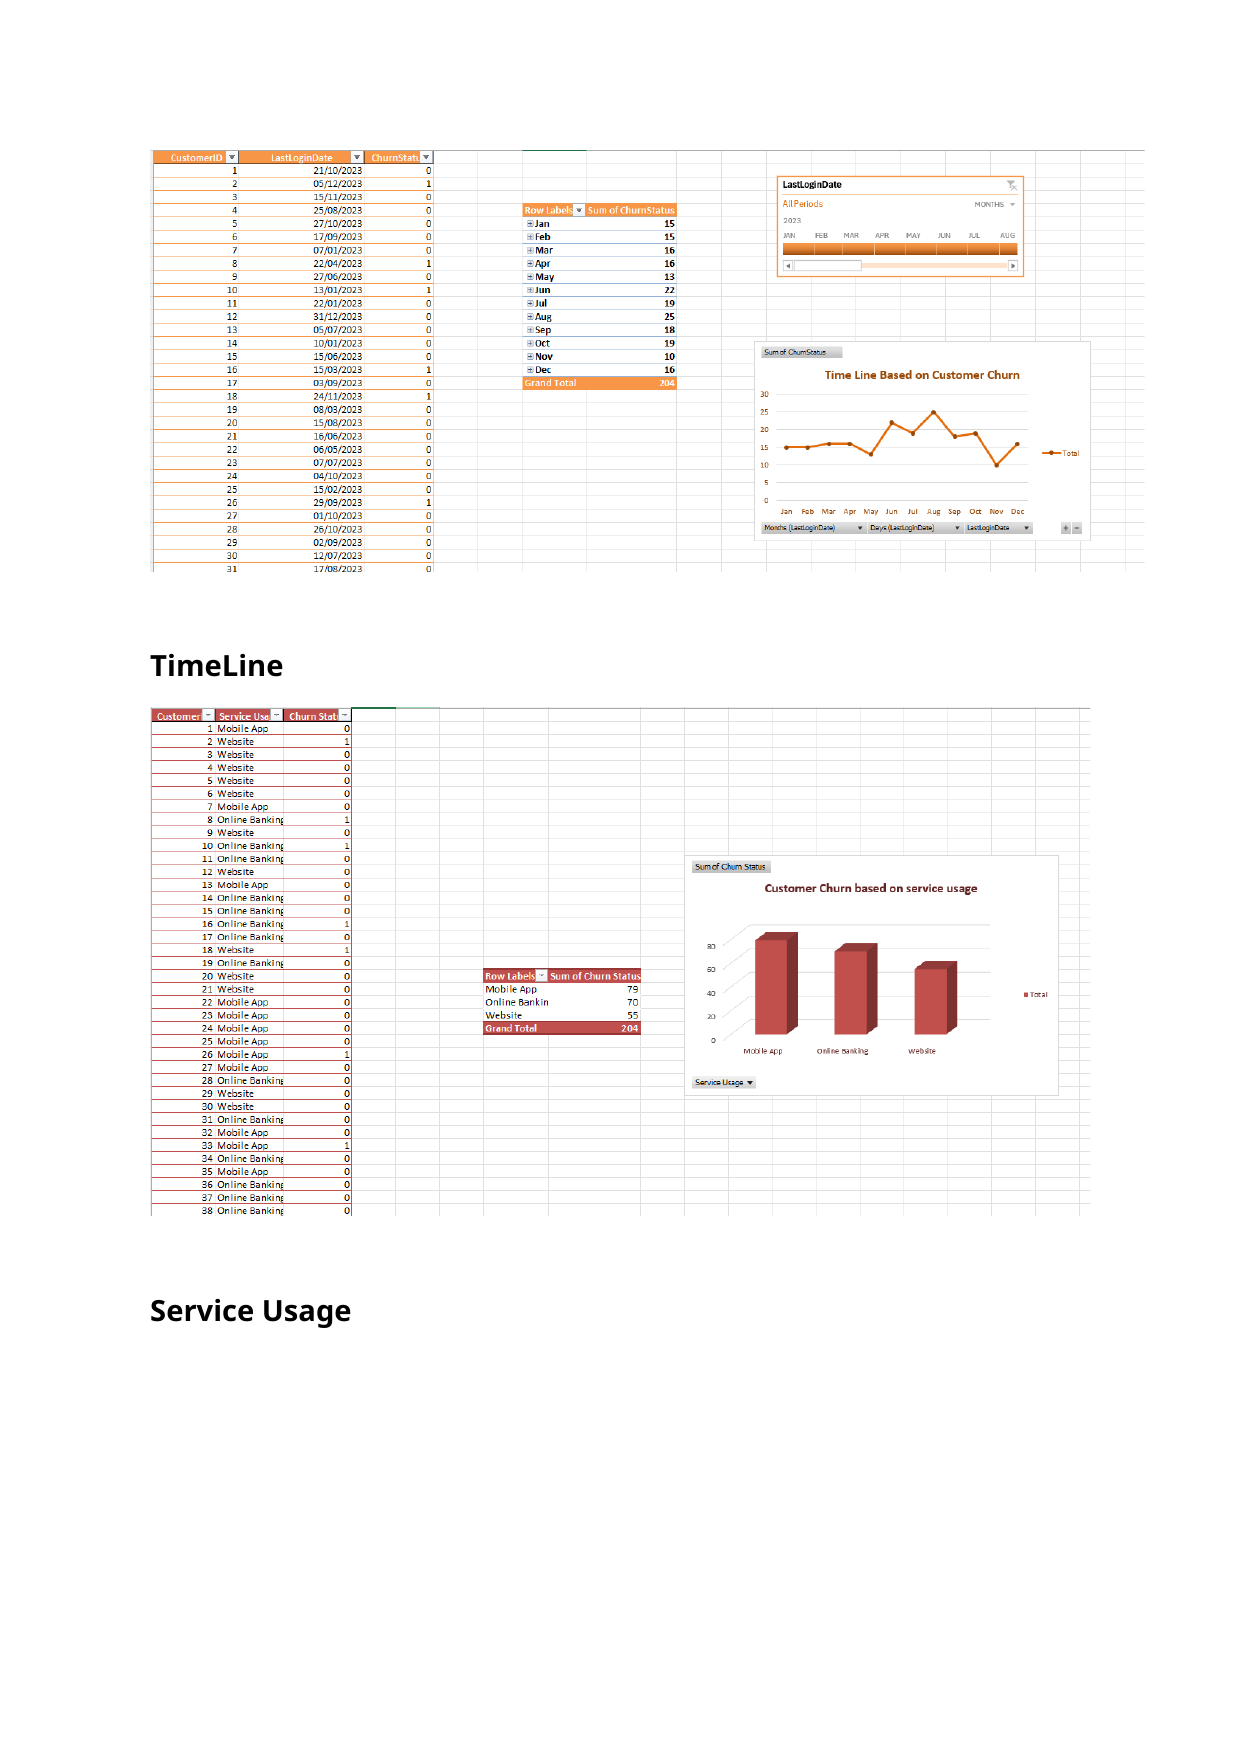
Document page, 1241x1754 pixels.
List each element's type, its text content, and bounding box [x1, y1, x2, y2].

picture [150, 707, 1091, 1216]
picture [150, 150, 1145, 572]
text TimeLine [150, 646, 1090, 685]
text Service Usage [150, 1290, 1090, 1330]
